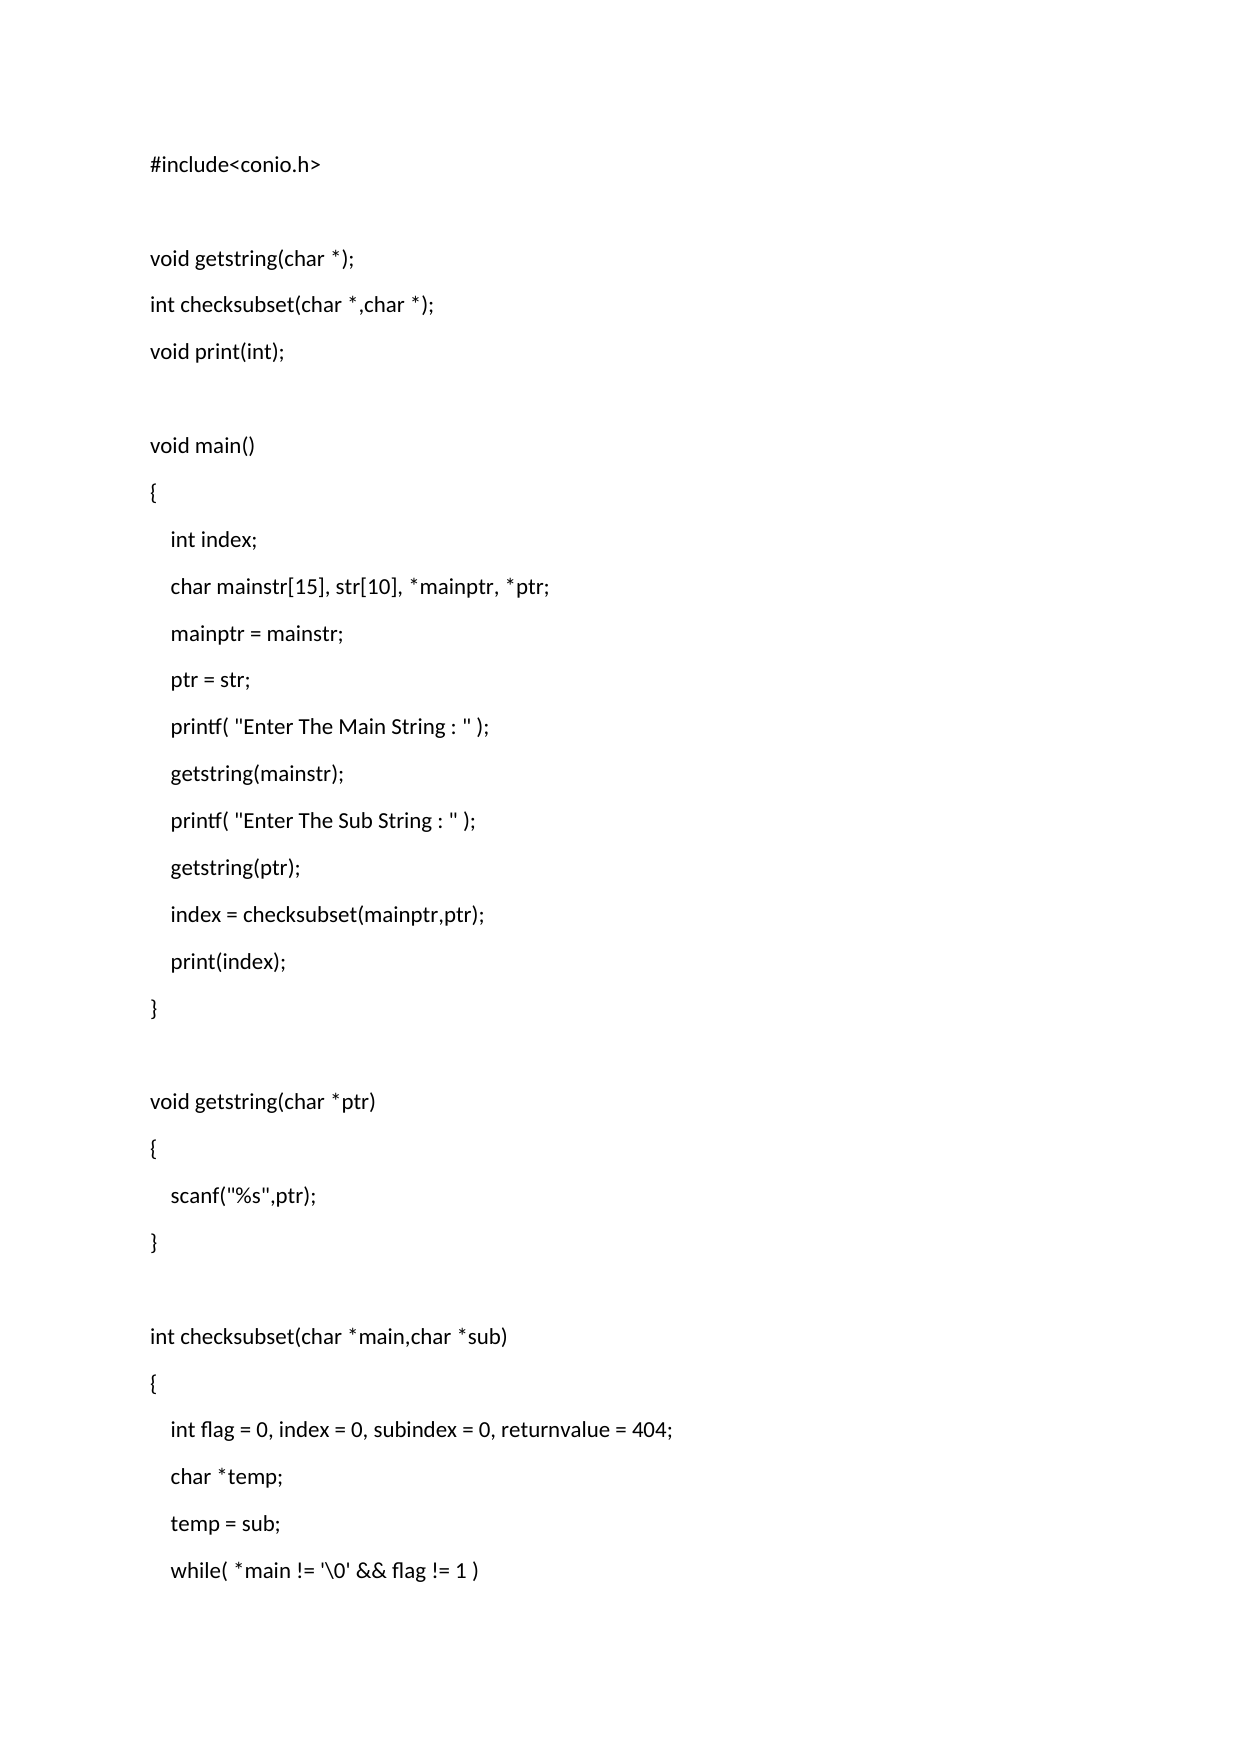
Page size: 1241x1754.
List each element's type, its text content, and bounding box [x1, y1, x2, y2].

text void getstring(char *); [150, 244, 1090, 272]
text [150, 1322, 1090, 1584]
text #include<conio.h> [150, 150, 1090, 178]
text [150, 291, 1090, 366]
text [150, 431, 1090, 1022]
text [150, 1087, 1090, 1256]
